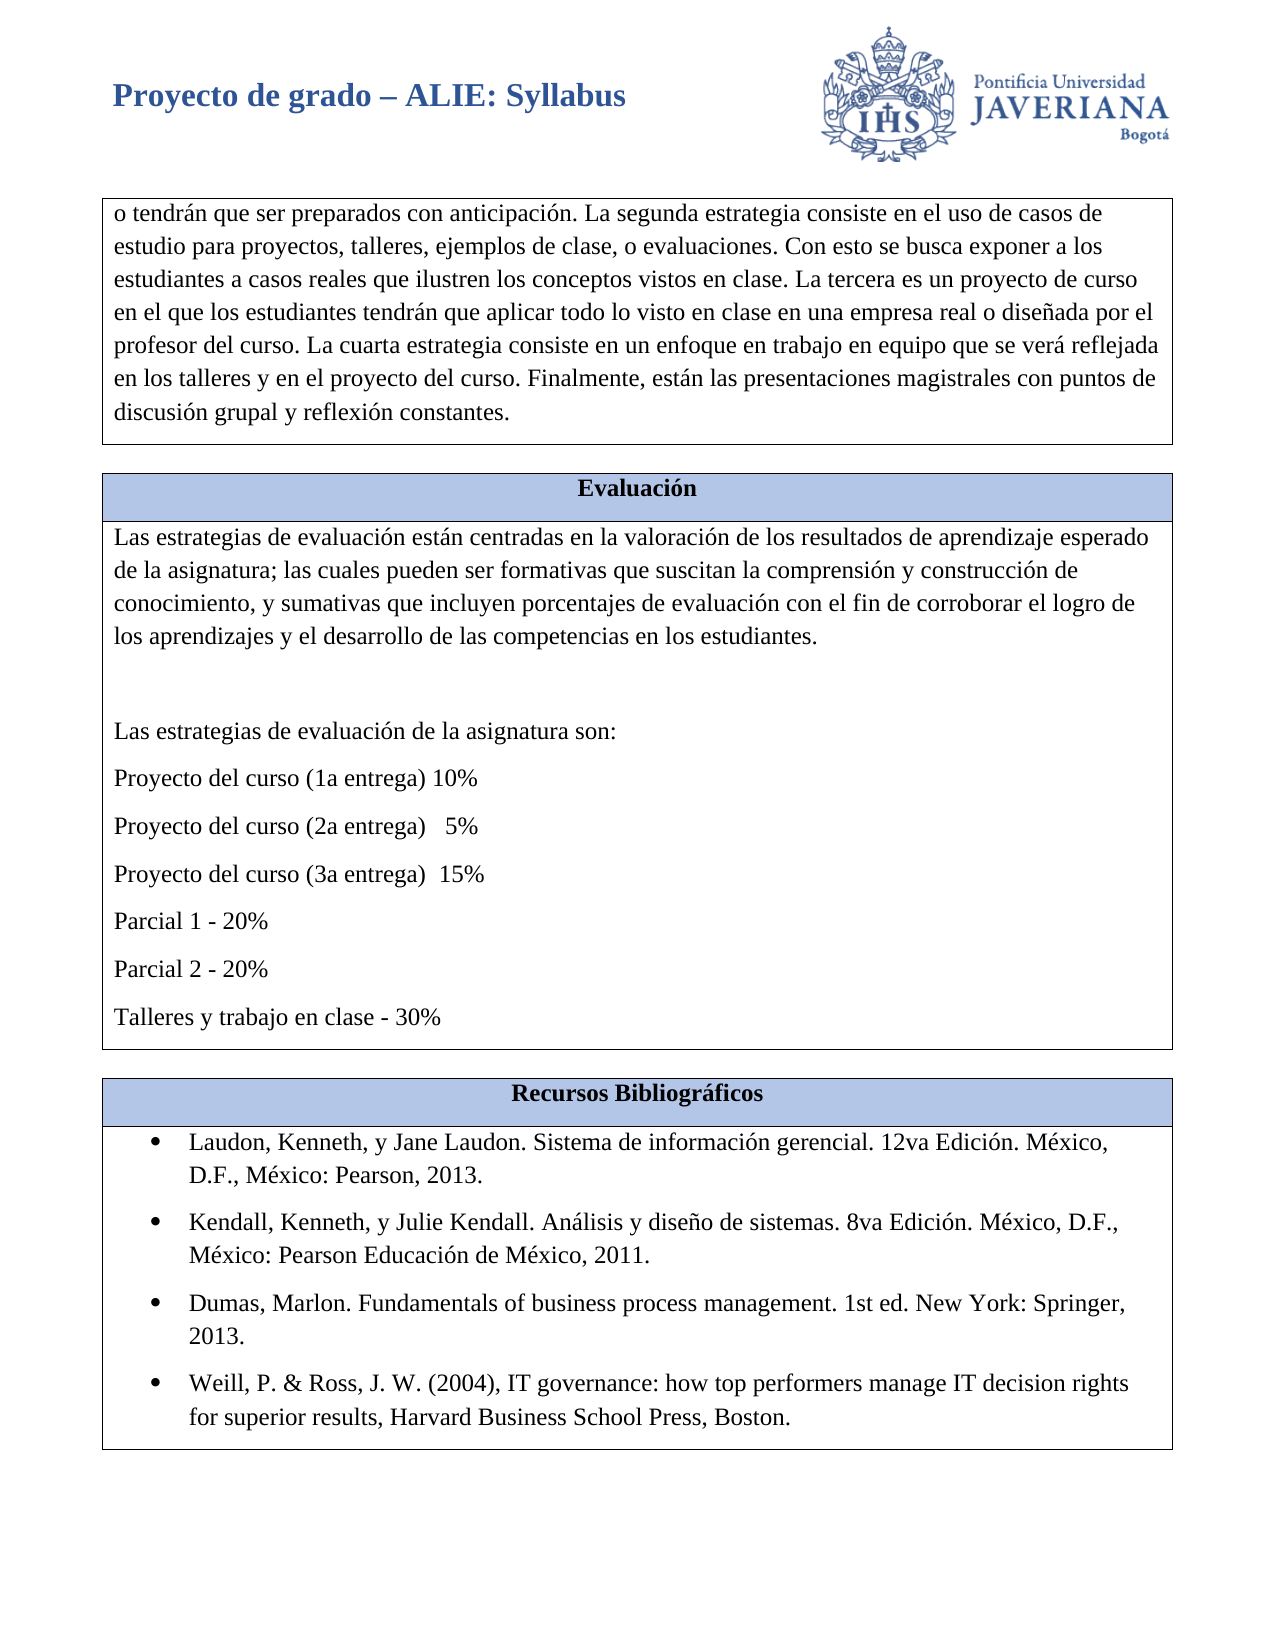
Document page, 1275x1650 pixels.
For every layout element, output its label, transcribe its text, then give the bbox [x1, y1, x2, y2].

table_cell Laudon, Kenneth, y Jane Laudon. Sistema de información gerencial. 12va Edición. México, D.F., México: Pearson, 2013. Kendall, Kenneth, y Julie Kendall. Análisis y diseño de sistemas. 8va Edición. México, D.F., México: Pearson Educación de México, 2011. Dumas, Marlon. Fundamentals of business process management. 1st ed. New York: Springer, 2013. Weill, P. & Ross, J. W. (2004), IT governance: how top performers manage IT decision rights for superior results, Harvard Business School Press, Boston. [103, 1127, 1172, 1449]
table_cell Las estrategias de evaluación están centradas en la valoración de los resultados de aprendizaje esperado de la asignatura; las cuales pueden ser formativas que suscitan la comprensión y construcción de conocimiento, y sumativas que incluyen porcentajes de evaluación con el fin de corroborar el logro de los aprendizajes y el desarrollo de las competencias en los estudiantes. Las estrategias de evaluación de la asignatura son: Proyecto del curso (1a entrega) 10% Proyecto del curso (2a entrega) 5% Proyecto del curso (3a entrega) 15% Parcial 1 - 20% Parcial 2 - 20% Talleres y trabajo en clase - 30% [103, 522, 1172, 1049]
table_header Evaluación [103, 474, 1172, 521]
picture [821, 26, 1170, 162]
table_header Recursos Bibliográficos [103, 1079, 1172, 1126]
